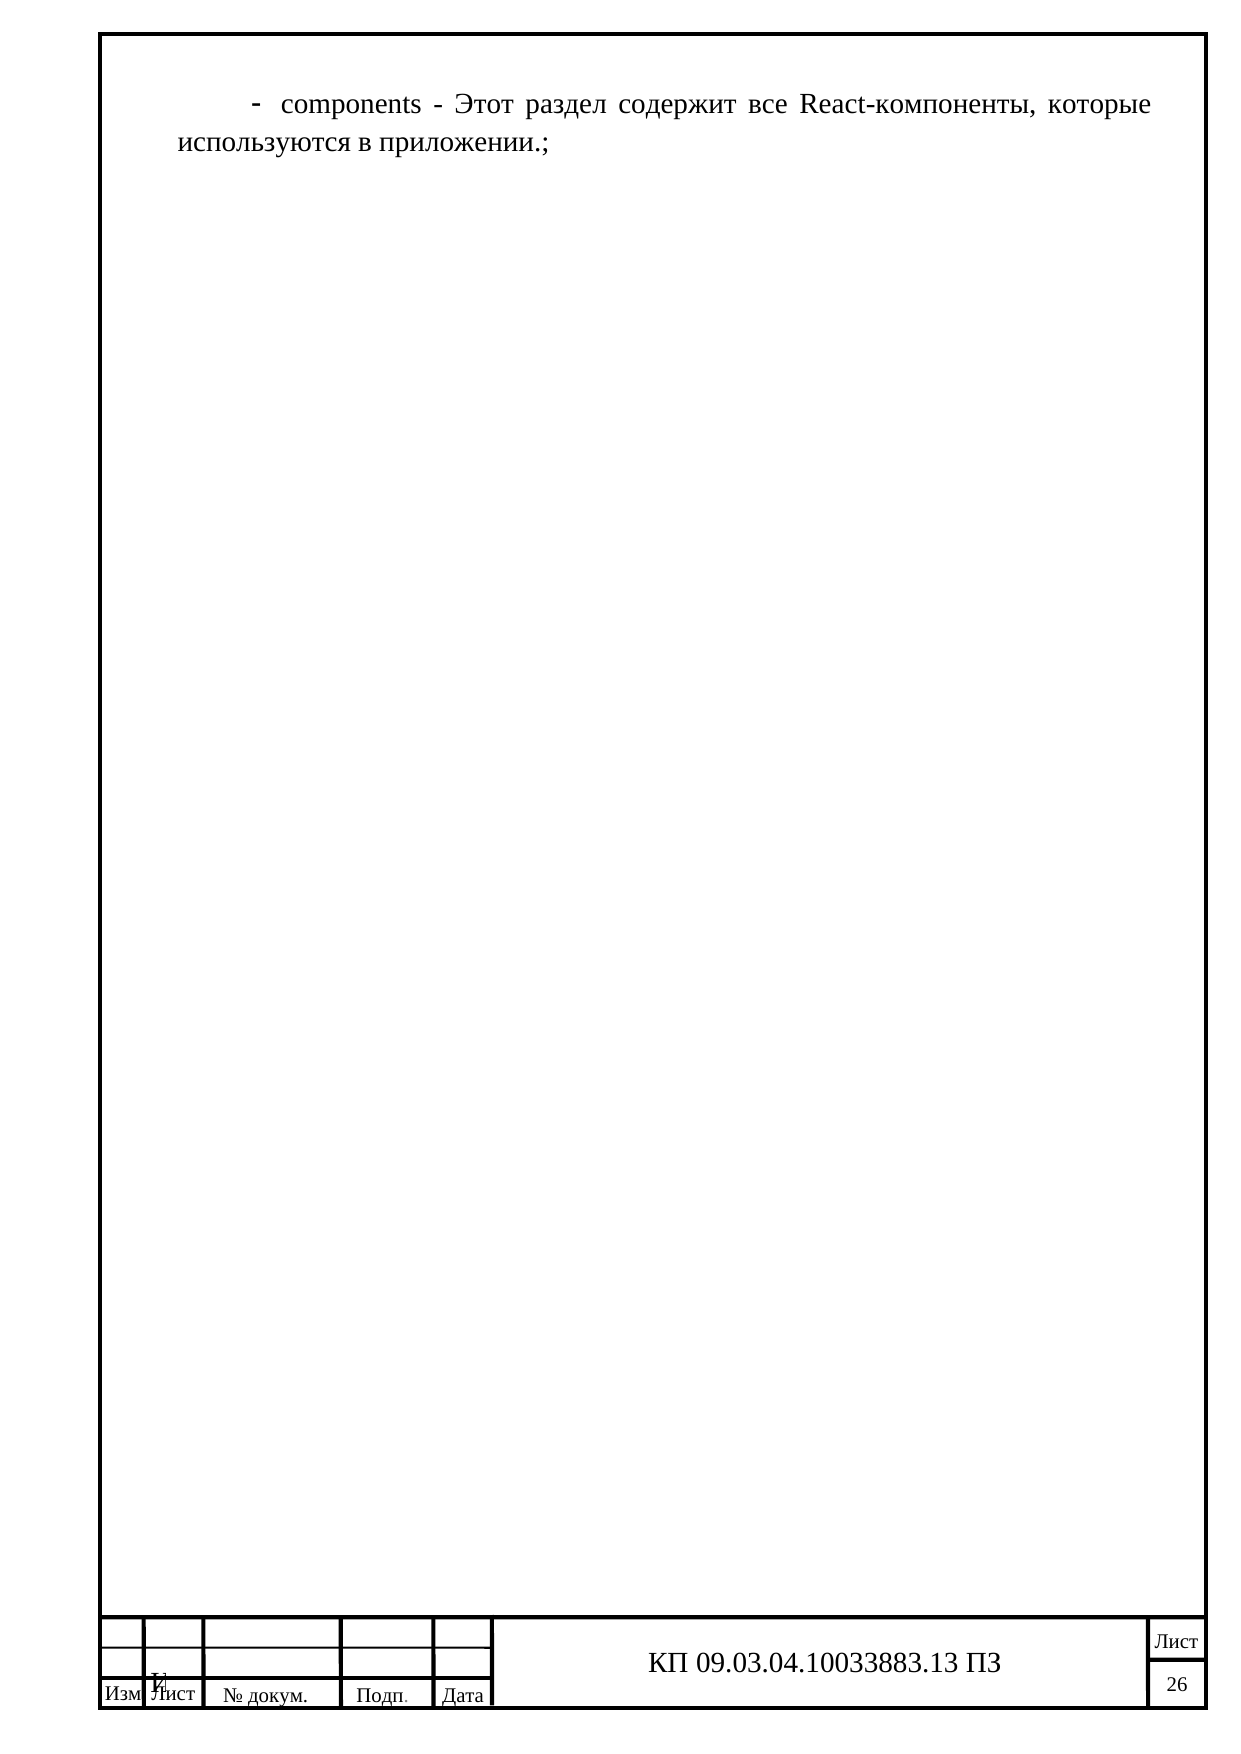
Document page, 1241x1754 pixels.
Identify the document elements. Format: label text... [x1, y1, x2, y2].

list components - Этот раздел содержит все React-компоненты, которые используются в приложении.; [177, 86, 1152, 158]
